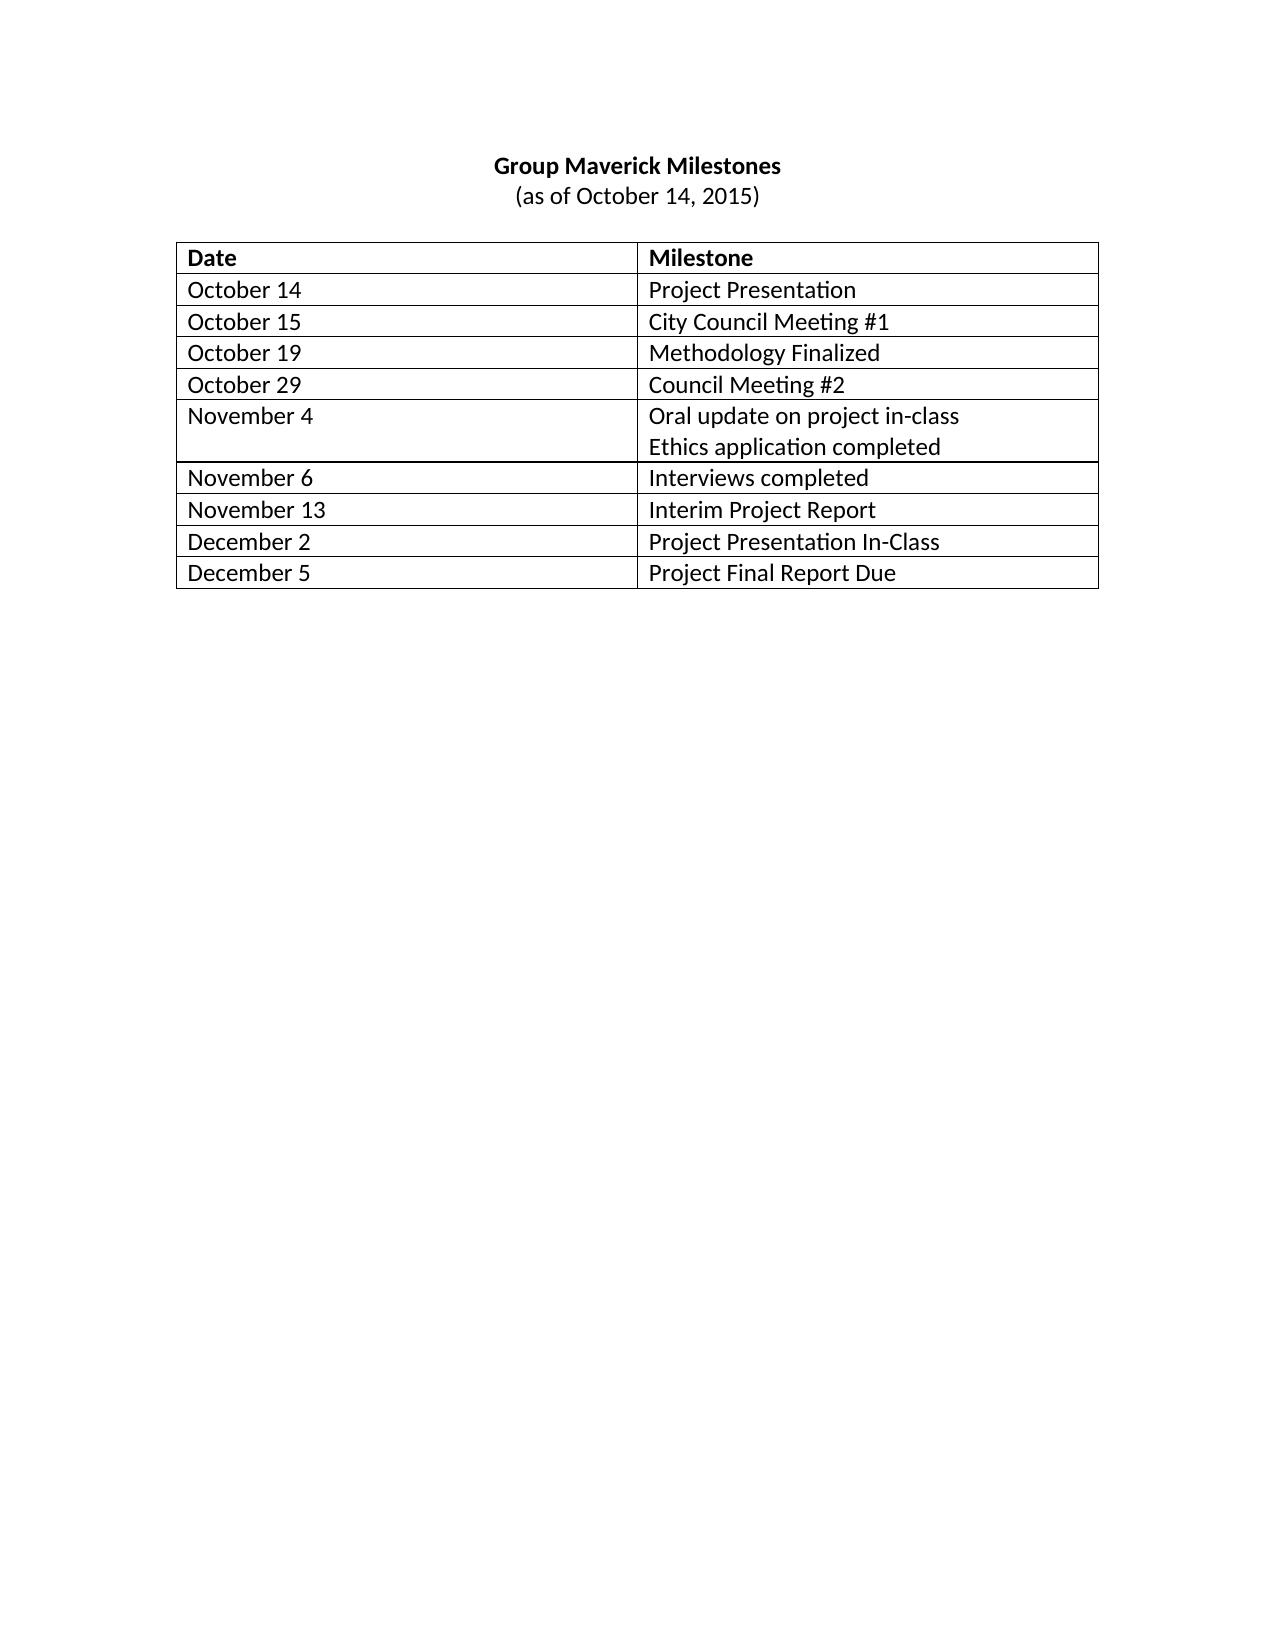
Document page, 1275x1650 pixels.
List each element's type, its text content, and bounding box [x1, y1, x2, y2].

table_header Date [177, 243, 637, 273]
table_cell December 5 [177, 557, 637, 588]
table_cell Interim Project Report [638, 494, 1098, 524]
table_cell December 2 [177, 526, 637, 556]
table_cell November 4 [177, 400, 637, 461]
table_header Milestone [638, 243, 1098, 273]
table_cell November 13 [177, 494, 637, 524]
table_cell Project Presentation [638, 274, 1098, 305]
table_cell Council Meeting #2 [638, 369, 1098, 399]
text (as of October 14, 2015) [187, 181, 1087, 211]
table_cell October 19 [177, 337, 637, 368]
table_cell Oral update on project in-class Ethics application completed [638, 400, 1098, 461]
table_cell November 6 [177, 463, 637, 493]
table_cell Methodology Finalized [638, 337, 1098, 368]
table_cell City Council Meeting #1 [638, 306, 1098, 336]
table_cell Interviews completed [638, 463, 1098, 493]
table_cell October 14 [177, 274, 637, 305]
text Group Maverick Milestones [187, 150, 1087, 181]
table_cell October 15 [177, 306, 637, 336]
table_cell Project Presentation In-Class [638, 526, 1098, 556]
table_cell October 29 [177, 369, 637, 399]
table_cell Project Final Report Due [638, 557, 1098, 588]
